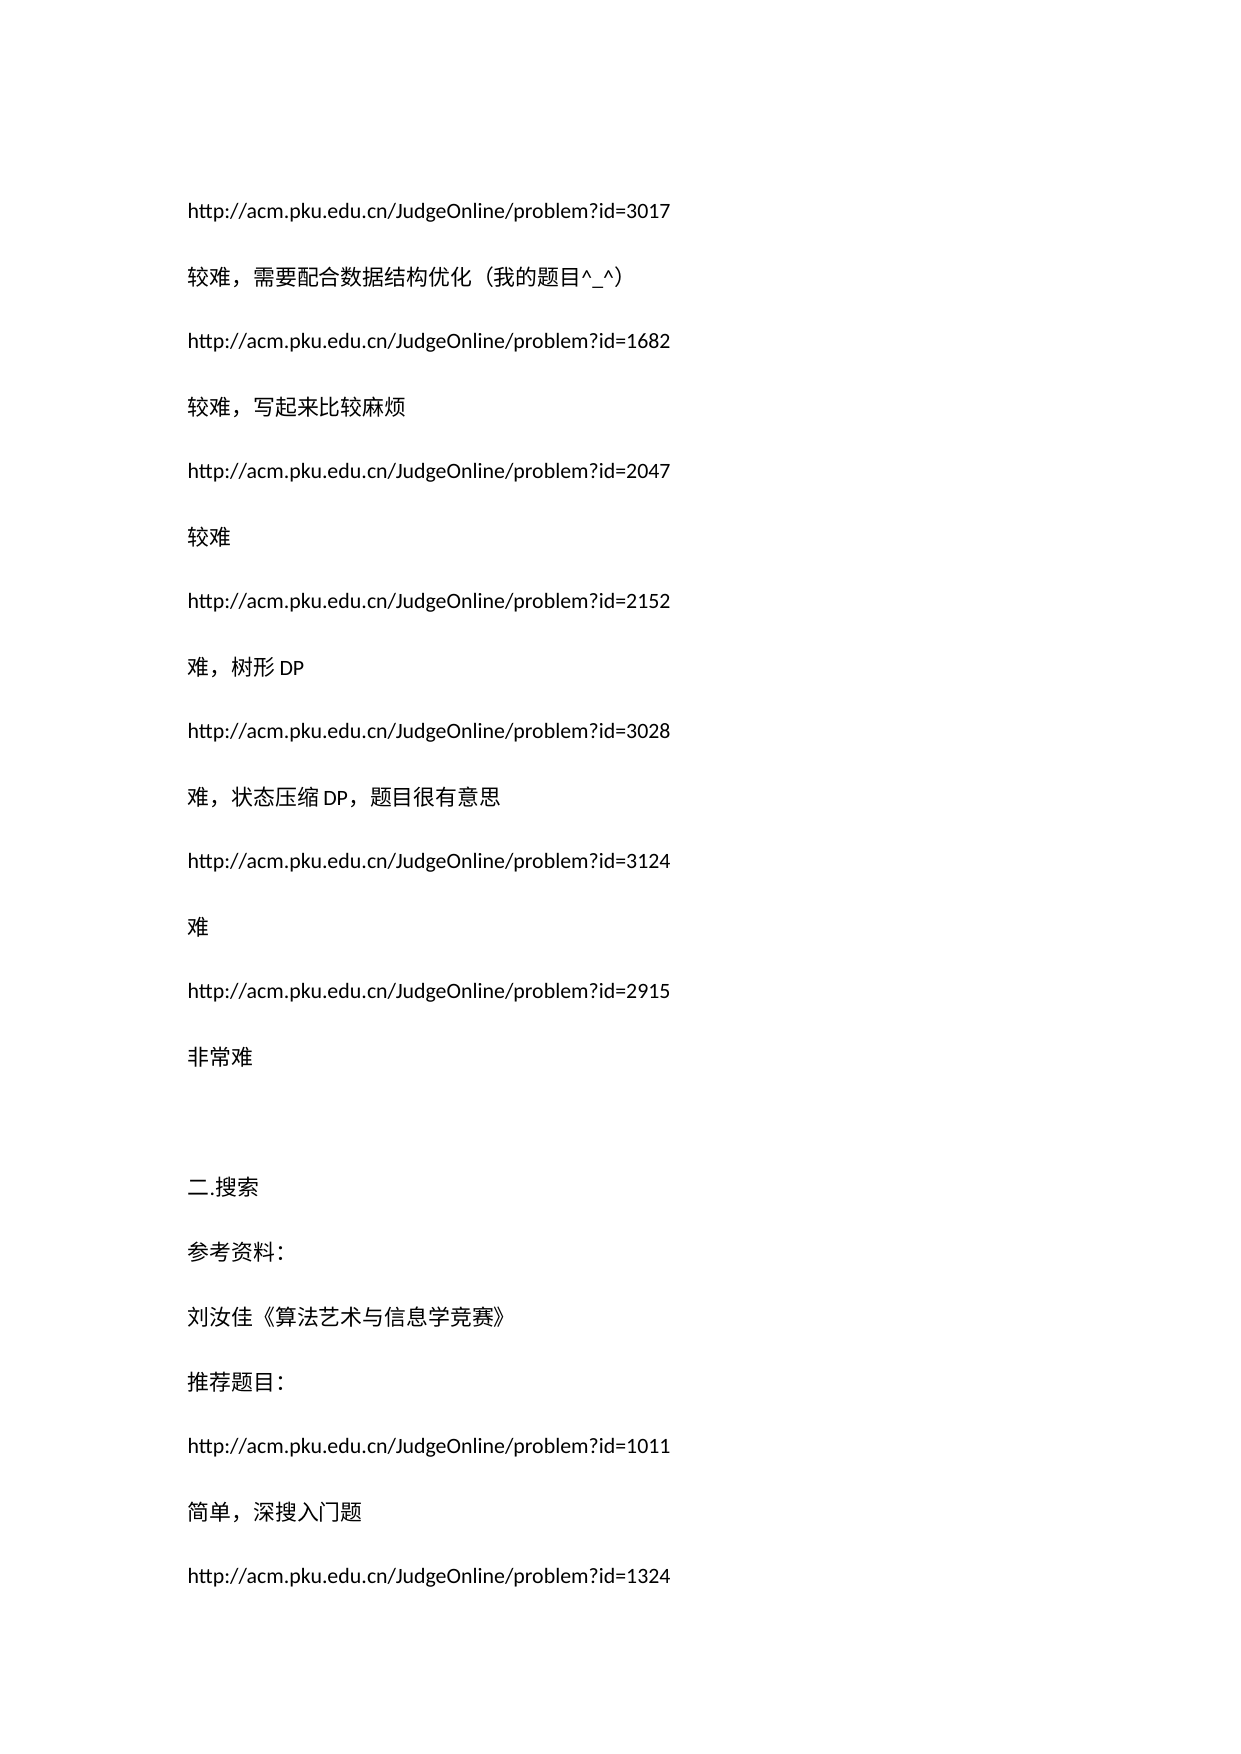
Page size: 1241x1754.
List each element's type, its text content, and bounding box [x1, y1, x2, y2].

text 难，树形DP [187, 649, 1053, 682]
text http://acm.pku.edu.cn/JudgeOnline/problem?id=3028 [187, 714, 1053, 747]
text http://acm.pku.edu.cn/JudgeOnline/problem?id=2152 [187, 584, 1053, 617]
text 非常难 [187, 1039, 1053, 1072]
text 简单，深搜入门题 [187, 1494, 1053, 1527]
text http://acm.pku.edu.cn/JudgeOnline/problem?id=2047 [187, 454, 1053, 487]
text 难，状态压缩DP，题目很有意思 [187, 779, 1053, 812]
text http://acm.pku.edu.cn/JudgeOnline/problem?id=2915 [187, 974, 1053, 1007]
text http://acm.pku.edu.cn/JudgeOnline/problem?id=3124 [187, 844, 1053, 877]
text http://acm.pku.edu.cn/JudgeOnline/problem?id=1324 [187, 1559, 1053, 1592]
text 较难，写起来比较麻烦 [187, 389, 1053, 422]
text 参考资料： [187, 1234, 1053, 1267]
text 较难 [187, 519, 1053, 552]
text http://acm.pku.edu.cn/JudgeOnline/problem?id=1682 [187, 324, 1053, 357]
text 二.搜索 [187, 1169, 1053, 1202]
text 推荐题目： [187, 1364, 1053, 1397]
text http://acm.pku.edu.cn/JudgeOnline/problem?id=3017 [187, 194, 1053, 227]
text 较难，需要配合数据结构优化（我的题目^_^） [187, 259, 1053, 292]
text 刘汝佳《算法艺术与信息学竞赛》 [187, 1299, 1053, 1332]
text http://acm.pku.edu.cn/JudgeOnline/problem?id=1011 [187, 1429, 1053, 1462]
text 难 [187, 909, 1053, 942]
